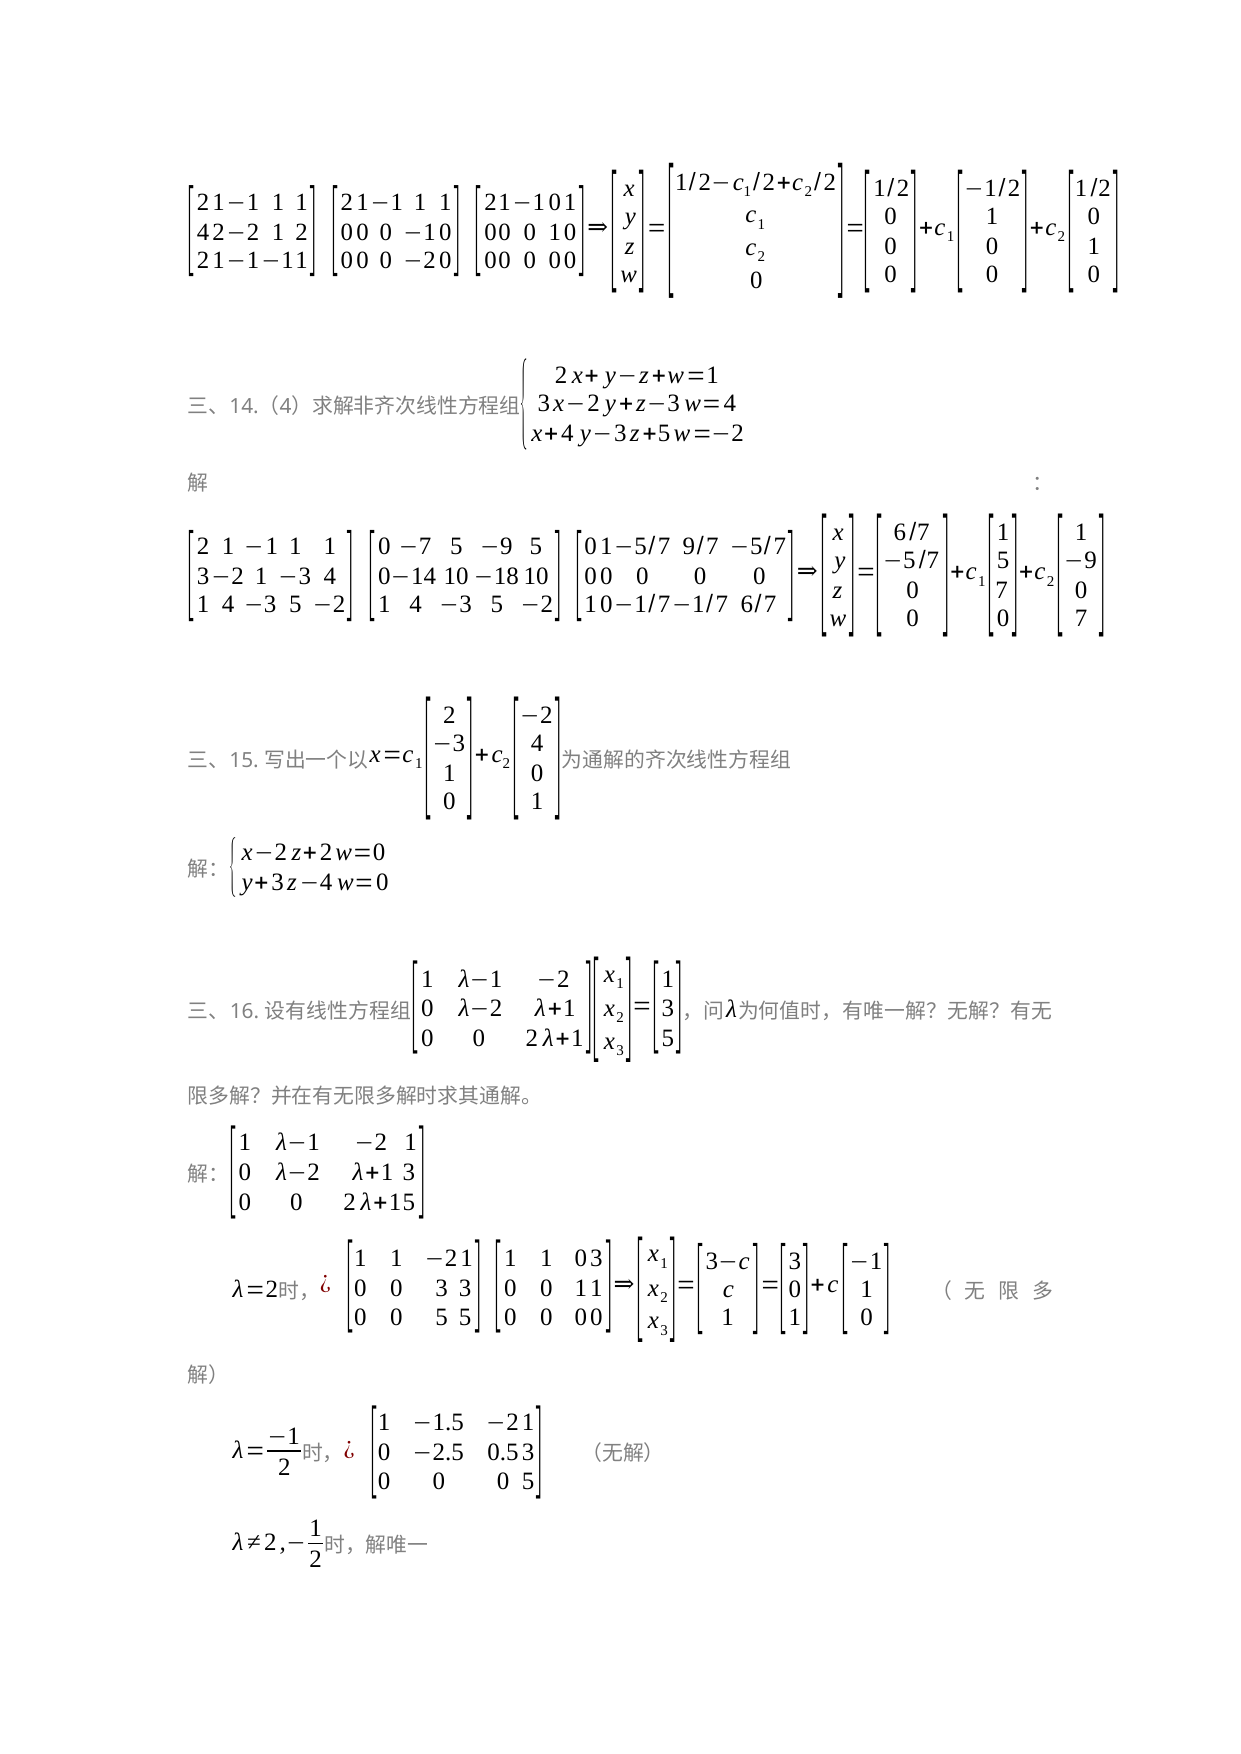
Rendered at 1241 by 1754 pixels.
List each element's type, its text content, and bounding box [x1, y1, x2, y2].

text 时，解唯一 [187, 1515, 1053, 1574]
text 三、15. 写出一个以为通解的齐次线性方程组 [187, 695, 1053, 821]
text 时， （无限多解） [187, 1235, 1053, 1389]
text 解： [187, 836, 1053, 898]
text 时， （无解） [187, 1404, 1053, 1499]
text 解： [187, 1124, 1053, 1220]
text 解： [187, 162, 1053, 300]
text 三、16. 设有线性方程组，问为何值时，有唯一解？无解？有无限多解？并在有无限多解时求其通解。 [187, 956, 1053, 1109]
text 解： [187, 466, 1053, 638]
text 三、14.（4）求解非齐次线性方程组 [187, 357, 1053, 451]
